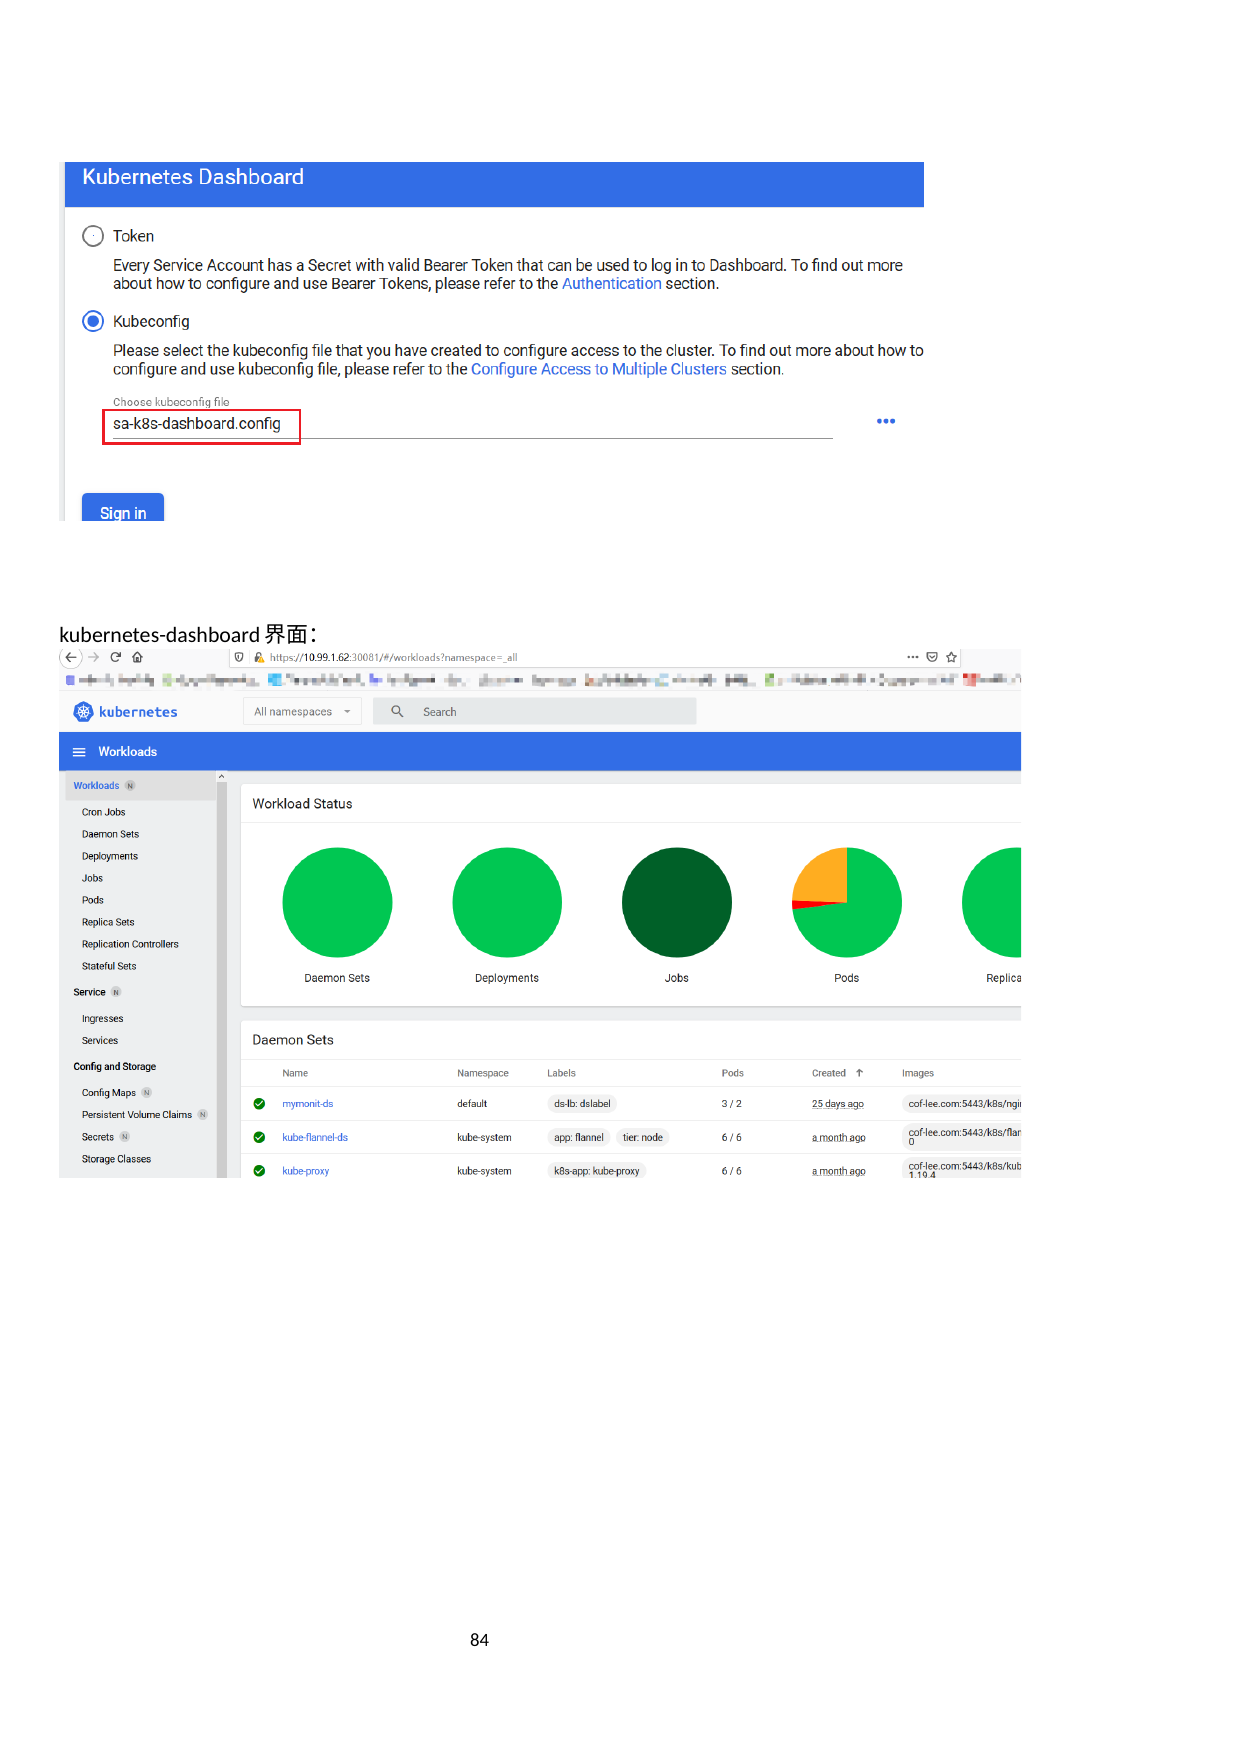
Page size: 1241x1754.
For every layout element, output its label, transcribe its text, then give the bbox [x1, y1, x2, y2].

picture [59, 162, 924, 521]
text kubernetes-dashboard界面： [59, 617, 1181, 649]
picture [59, 649, 1022, 1178]
